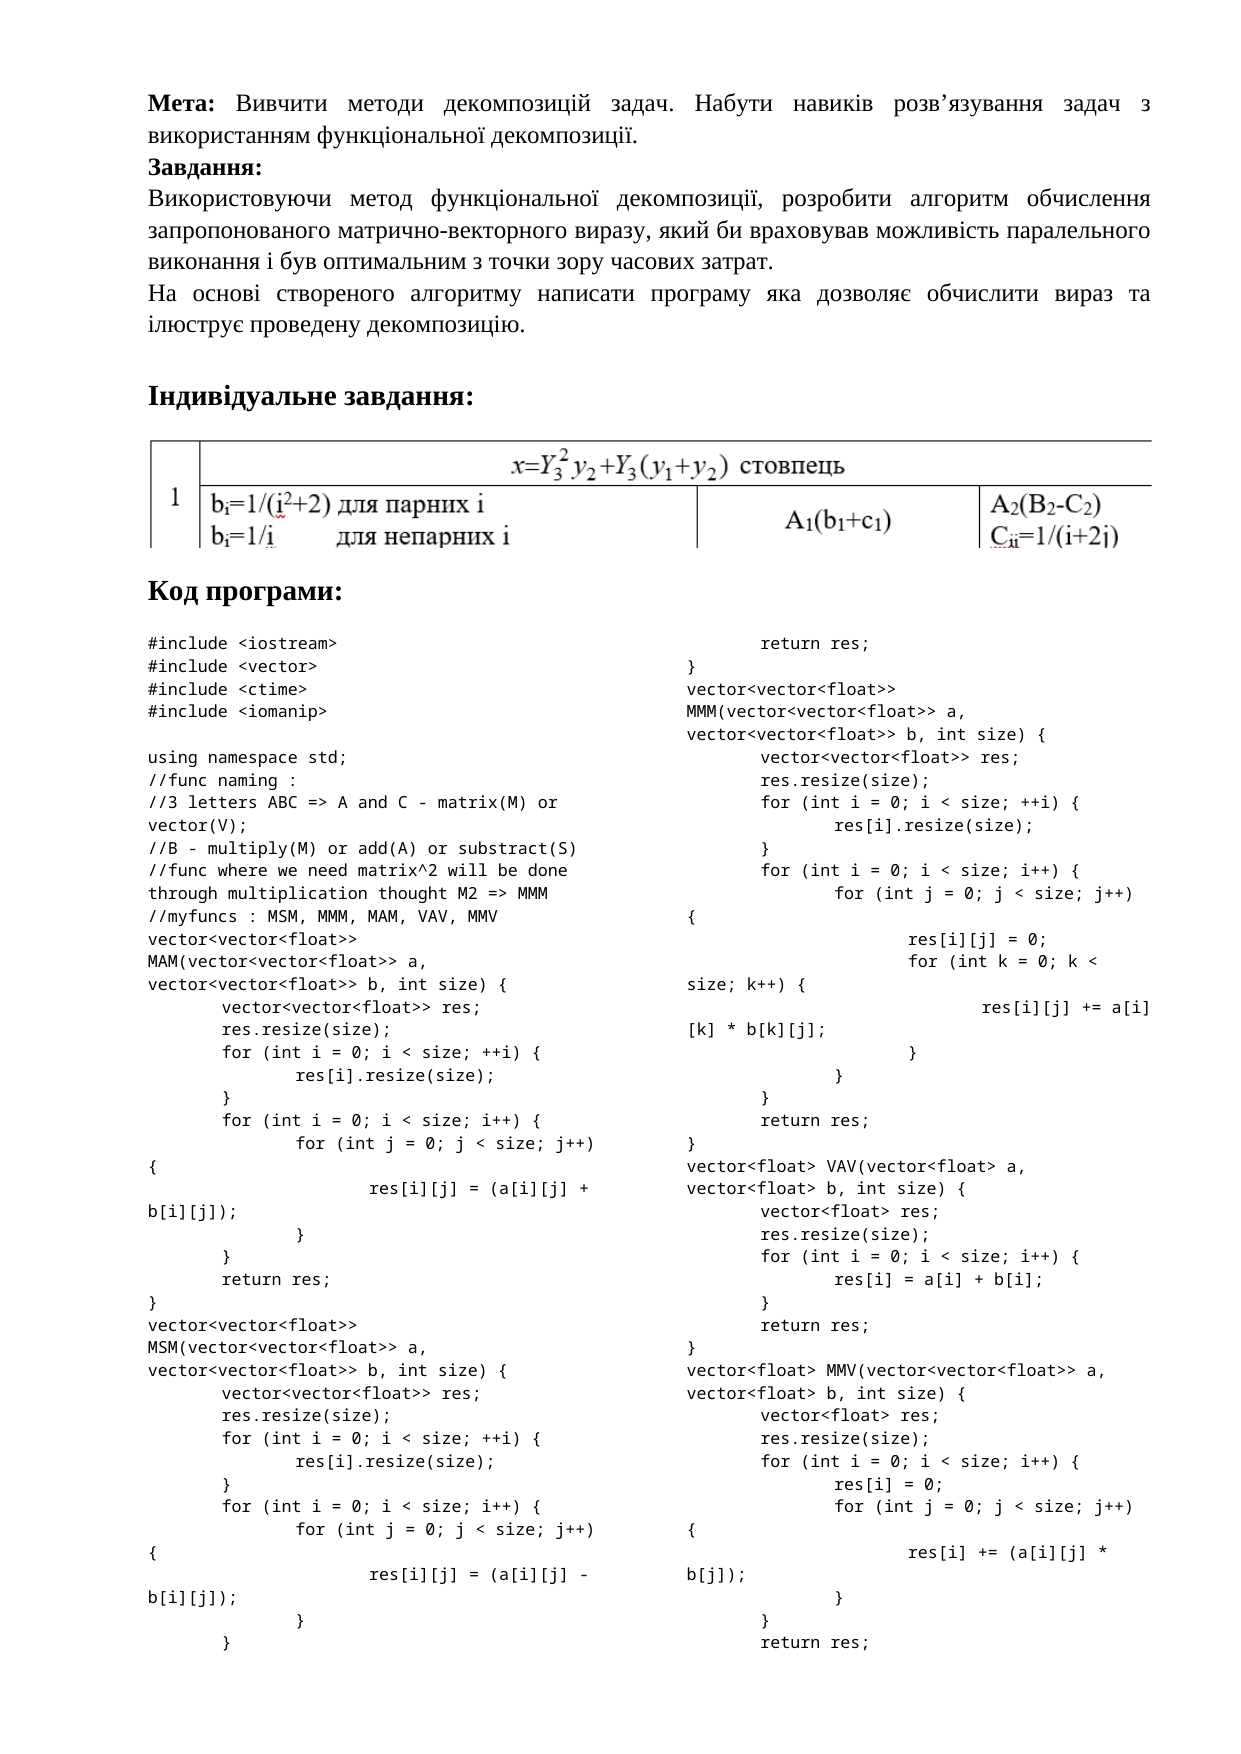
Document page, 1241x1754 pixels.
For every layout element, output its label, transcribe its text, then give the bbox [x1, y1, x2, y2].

text } [686, 1586, 1152, 1608]
text res.resize(size); [686, 1222, 1152, 1245]
text //3 letters ABC => A and C - matrix(M) or vector(V); [148, 791, 613, 836]
text } [686, 655, 1152, 677]
text vector<vector<float>> res; [686, 746, 1152, 768]
text for (int k = 0; k < size; k++) { [686, 950, 1152, 995]
text res[i] = a[i] + b[i]; [686, 1268, 1152, 1291]
text res[i] += (a[i][j] * b[j]); [686, 1540, 1152, 1586]
text } [686, 1336, 1152, 1359]
text for (int i = 0; i < size; i++) { [686, 859, 1152, 882]
text #include <iomanip> [148, 700, 613, 723]
text res.resize(size); [686, 1427, 1152, 1449]
text //B - multiply(M) or add(A) or substract(S) [148, 836, 613, 859]
text vector<vector<float>> MMM(vector<vector<float>> a, vector<vector<float>> b, int size) { [686, 677, 1152, 746]
text } [148, 1245, 613, 1268]
text for (int j = 0; j < size; j++) { [686, 1495, 1152, 1540]
text } [686, 836, 1152, 859]
picture [147, 437, 1152, 548]
text } [148, 1608, 613, 1631]
text for (int j = 0; j < size; j++) { [148, 1518, 613, 1563]
text for (int i = 0; i < size; ++i) { [148, 1041, 613, 1063]
text return res; [148, 1268, 613, 1291]
text vector<float> MMV(vector<vector<float>> a, vector<float> b, int size) { [686, 1359, 1152, 1404]
text Використовуючи метод функціональної декомпозиції, розробити алгоритм обчислення запропонованого матрично-векторного виразу, який би враховував можливість паралельного виконання і був оптимальним з точки зору часових затрат. [148, 183, 1152, 275]
text Завдання: [148, 152, 1152, 180]
text vector<vector<float>> MAM(vector<vector<float>> a, vector<vector<float>> b, int size) { [148, 927, 613, 995]
text for (int i = 0; i < size; i++) { [148, 1495, 613, 1518]
text #include <ctime> [148, 677, 613, 700]
text res[i][j] = (a[i][j] + b[i][j]); [148, 1177, 613, 1222]
text res.resize(size); [148, 1018, 613, 1041]
text } [686, 1063, 1152, 1086]
text vector<float> VAV(vector<float> a, vector<float> b, int size) { [686, 1154, 1152, 1200]
text res.resize(size); [686, 768, 1152, 791]
text #include <iostream> [148, 632, 613, 655]
text res.resize(size); [148, 1404, 613, 1427]
text } [686, 1132, 1152, 1154]
text //func naming : [148, 768, 613, 791]
text return res; [686, 632, 1152, 655]
text Код програми: [148, 573, 1152, 606]
text //func where we need matrix^2 will be done through multiplication thought M2 => MMM [148, 859, 613, 904]
text } [148, 1472, 613, 1495]
text res[i].resize(size); [686, 814, 1152, 836]
text for (int j = 0; j < size; j++) { [686, 882, 1152, 927]
text } [686, 1086, 1152, 1109]
text vector<float> res; [686, 1200, 1152, 1222]
text vector<float> res; [686, 1404, 1152, 1427]
text res[i].resize(size); [148, 1063, 613, 1086]
text for (int j = 0; j < size; j++) { [148, 1132, 613, 1177]
text res[i].resize(size); [148, 1449, 613, 1472]
text res[i][j] += a[i][k] * b[k][j]; [686, 995, 1152, 1041]
text //myfuncs : MSM, MMM, MAM, VAV, MMV [148, 904, 613, 927]
text } [148, 1086, 613, 1109]
text #include <vector> [148, 655, 613, 677]
text } [148, 1291, 613, 1313]
text res[i][j] = (a[i][j] - b[i][j]); [148, 1563, 613, 1608]
text return res; [686, 1631, 1152, 1654]
text for (int i = 0; i < size; i++) { [686, 1449, 1152, 1472]
text for (int i = 0; i < size; i++) { [686, 1245, 1152, 1268]
text res[i] = 0; [686, 1472, 1152, 1495]
text for (int i = 0; i < size; ++i) { [686, 791, 1152, 814]
text vector<vector<float>> res; [148, 995, 613, 1018]
text Мета: Вивчити методи декомпозицій задач. Набути навиків розв’язування задач з використанням функціональної декомпозиції. [148, 88, 1152, 149]
text } [686, 1608, 1152, 1631]
text using namespace std; [148, 746, 613, 768]
text return res; [686, 1109, 1152, 1132]
text for (int i = 0; i < size; ++i) { [148, 1427, 613, 1449]
text vector<vector<float>> MSM(vector<vector<float>> a, vector<vector<float>> b, int size) { [148, 1313, 613, 1381]
text На основі створеного алгоритму написати програму яка дозволяє обчислити вираз та ілюструє проведену декомпозицію. [148, 278, 1152, 338]
text Індивідуальне завдання: [148, 378, 1152, 411]
text for (int i = 0; i < size; i++) { [148, 1109, 613, 1132]
text } [148, 1222, 613, 1245]
text } [148, 1631, 613, 1654]
text res[i][j] = 0; [686, 927, 1152, 950]
text return res; [686, 1313, 1152, 1336]
text } [686, 1041, 1152, 1063]
text } [686, 1291, 1152, 1313]
text vector<vector<float>> res; [148, 1381, 613, 1404]
